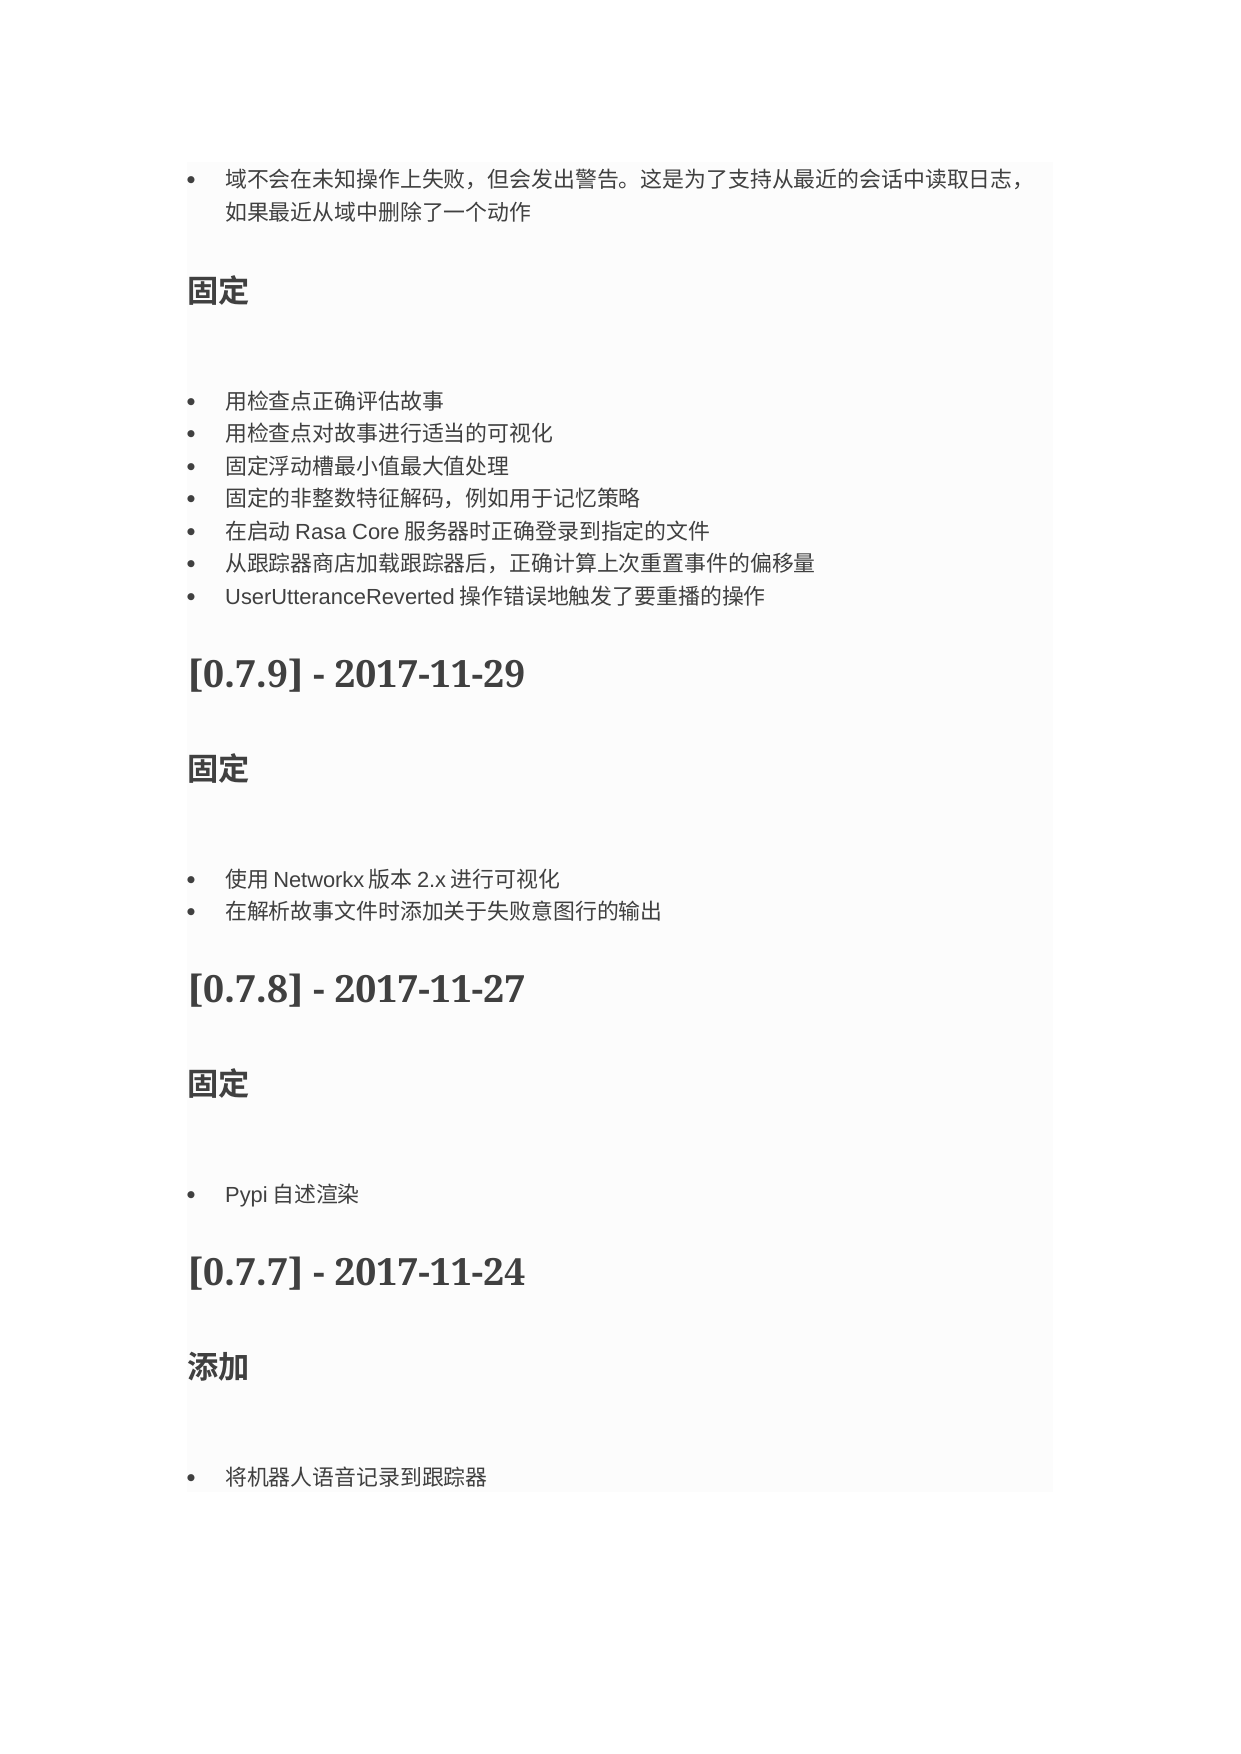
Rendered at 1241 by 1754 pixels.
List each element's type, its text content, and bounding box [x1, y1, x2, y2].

subtitle 添加 [187, 1332, 1053, 1397]
list 用检查点对故事进行适当的可视化 [187, 416, 1053, 448]
list 在启动Rasa Core服务器时正确登录到指定的文件 [187, 513, 1053, 546]
subtitle [0.7.9] - 2017-11-29 [187, 640, 1053, 705]
subtitle 固定 [187, 256, 1053, 321]
list 使用Networkx版本2.x进行可视化 [187, 861, 1053, 894]
subtitle [0.7.8] - 2017-11-27 [187, 955, 1053, 1020]
list UserUtteranceReverted操作错误地触发了要重播的操作 [187, 578, 1053, 611]
list 固定浮动槽最小值最大值处理 [187, 448, 1053, 481]
subtitle [0.7.7] - 2017-11-24 [187, 1238, 1053, 1303]
list 将机器人语音记录到跟踪器 [187, 1459, 1053, 1492]
subtitle 固定 [187, 1049, 1053, 1114]
list Pypi自述渲染 [187, 1177, 1053, 1209]
subtitle 固定 [187, 734, 1053, 799]
list 从跟踪器商店加载跟踪器后，正确计算上次重置事件的偏移量 [187, 546, 1053, 578]
list 在解析故事文件时添加关于失败意图行的输出 [187, 894, 1053, 926]
list 域不会在未知操作上失败，但会发出警告。这是为了支持从最近的会话中读取日志，如果最近从域中删除了一个动作 [187, 162, 1053, 227]
list 固定的非整数特征解码，例如用于记忆策略 [187, 481, 1053, 513]
list 用检查点正确评估故事 [187, 383, 1053, 416]
